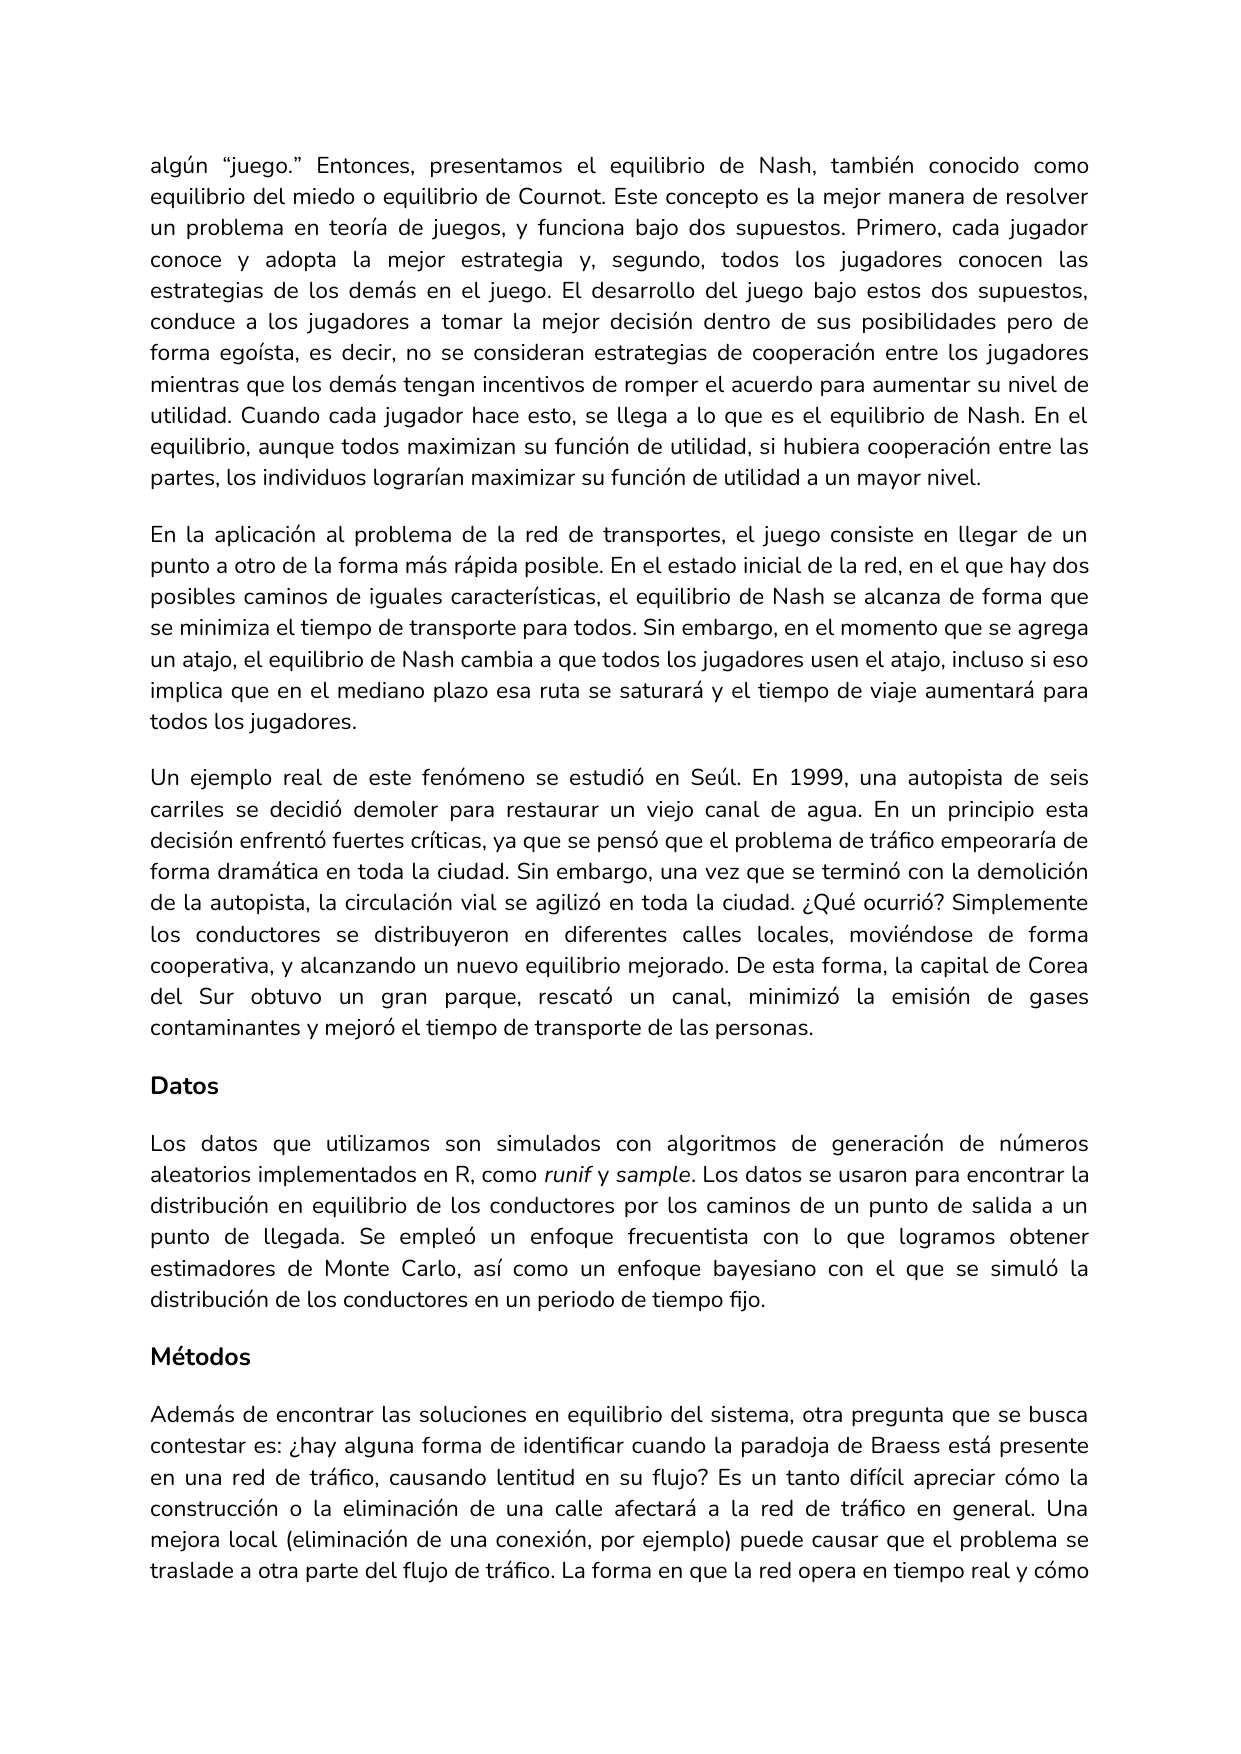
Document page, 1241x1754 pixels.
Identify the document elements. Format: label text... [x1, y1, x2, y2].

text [150, 1399, 1090, 1587]
text Un ejemplo real de este fenómeno se estudió en Seúl. En 1999, una autopista de seis carriles se decidió demoler para restaurar un viejo canal de agua. En un principio esta decisión enfrentó fuertes críticas, ya que se pensó que el problema de tráfico empeoraría de forma dramática en toda la ciudad. Sin embargo, una vez que se terminó con la demolición de la autopista, la circulación vial se agilizó en toda la ciudad. ¿Qué ocurrió? Simplemente los conductores se distribuyeron en diferentes calles locales, moviéndose de forma cooperativa, y alcanzando un nuevo equilibrio mejorado. De esta forma, la capital de Corea del Sur obtuvo un gran parque, rescató un canal, minimizó la emisión de gases contaminantes y mejoró el tiempo de transporte de las personas. [150, 762, 1090, 1044]
text Métodos [150, 1340, 1090, 1374]
text En la aplicación al problema de la red de transportes, el juego consiste en llegar de un punto a otro de la forma más rápida posible. En el estado inicial de la red, en el que hay dos posibles caminos de iguales características, el equilibrio de Nash se alcanza de forma que se minimiza el tiempo de transporte para todos. Sin embargo, en el momento que se agrega un atajo, el equilibrio de Nash cambia a que todos los jugadores usen el atajo, incluso si eso implica que en el mediano plazo esa ruta se saturará y el tiempo de viaje aumentará para todos los jugadores. [150, 519, 1090, 737]
text Datos [150, 1069, 1090, 1103]
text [150, 150, 1090, 494]
text Los datos que utilizamos son simulados con algoritmos de generación de números aleatorios implementados en R, como runif y sample. Los datos se usaron para encontrar la distribución en equilibrio de los conductores por los caminos de un punto de salida a un punto de llegada. Se empleó un enfoque frecuentista con lo que logramos obtener estimadores de Monte Carlo, así como un enfoque bayesiano con el que se simuló la distribución de los conductores en un periodo de tiempo fijo. [150, 1128, 1090, 1315]
